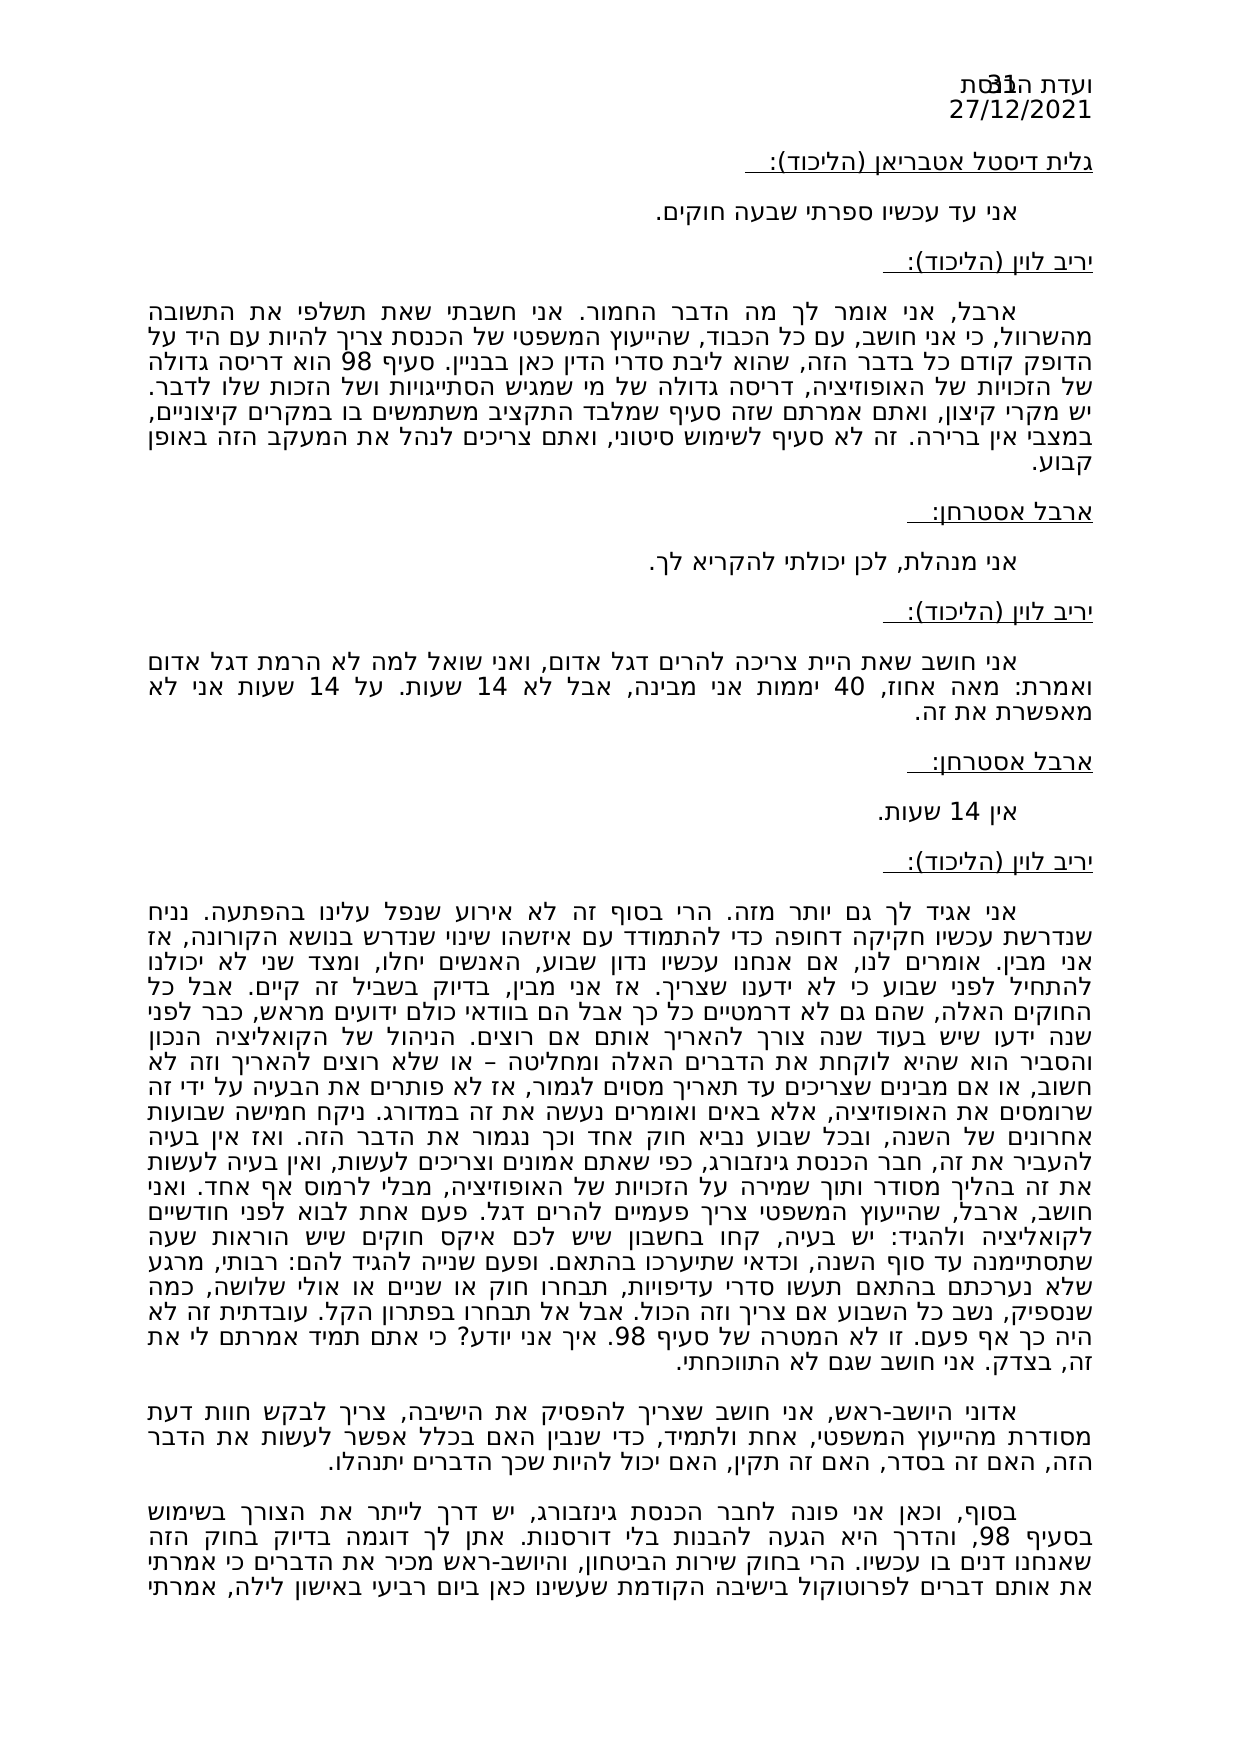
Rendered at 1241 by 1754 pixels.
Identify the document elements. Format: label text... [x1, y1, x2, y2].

text << דובר >> יריב לוין (הליכוד): << דובר >> [147, 850, 1093, 875]
text אני אגיד לך גם יותר מזה. הרי בסוף זה לא אירוע שנפל עלינו בהפתעה. נניח שנדרשת עכשיו חקיקה דחופה כדי להתמודד עם איזשהו שינוי שנדרש בנושא הקורונה, אז אני מבין. אומרים לנו, אם אנחנו עכשיו נדון שבוע, האנשים יחלו, ומצד שני לא יכולנו להתחיל לפני שבוע כי לא ידענו שצריך. אז אני מבין, בדיוק בשביל זה קיים. אבל כל החוקים האלה, שהם גם לא דרמטיים כל כך אבל הם בוודאי כולם ידועים מראש, כבר לפני שנה ידעו שיש בעוד שנה צורך להאריך אותם אם רוצים. הניהול של הקואליציה הנכון והסביר הוא שהיא לוקחת את הדברים האלה ומחליטה – או שלא רוצים להאריך וזה לא חשוב, או אם מבינים שצריכים עד תאריך מסוים לגמור, אז לא פותרים את הבעיה על ידי זה שרומסים את האופוזיציה, אלא באים ואומרים נעשה את זה במדורג. ניקח חמישה שבועות אחרונים של השנה, ובכל שבוע נביא חוק אחד וכך נגמור את הדבר הזה. ואז אין בעיה להעביר את זה, חבר הכנסת גינזבורג, כפי שאתם אמונים וצריכים לעשות, ואין בעיה לעשות את זה בהליך מסודר ותוך שמירה על הזכויות של האופוזיציה, מבלי לרמוס אף אחד. ואני חושב, ארבל, שהייעוץ המשפטי צריך פעמיים להרים דגל. פעם אחת לבוא לפני חודשיים לקואליציה ולהגיד: יש בעיה, קחו בחשבון שיש לכם איקס חוקים שיש הוראות שעה שתסתיימנה עד סוף השנה, וכדאי שתיערכו בהתאם. ופעם שנייה להגיד להם: רבותי, מרגע שלא נערכתם בהתאם תעשו סדרי עדיפויות, תבחרו חוק או שניים או אולי שלושה, כמה שנספיק, נשב כל השבוע אם צריך וזה הכול. אבל אל תבחרו בפתרון הקל. עובדתית זה לא היה כך אף פעם. זו לא המטרה של סעיף 98. איך אני יודע? כי אתם תמיד אמרתם לי את זה, בצדק. אני חושב שגם לא התווכחתי. [147, 900, 1093, 1375]
text אין 14 שעות. [147, 800, 1093, 825]
text אני חושב שאת היית צריכה להרים דגל אדום, ואני שואל למה לא הרמת דגל אדום ואמרת: מאה אחוז, 40 יממות אני מבינה, אבל לא 14 שעות. על 14 שעות אני לא מאפשרת את זה. [147, 650, 1093, 725]
text << דובר >> ארבל אסטרחן: << דובר >> [147, 500, 1093, 525]
text << דובר >> גלית דיסטל אטבריאן (הליכוד): << דובר >> [147, 150, 1093, 175]
text אני עד עכשיו ספרתי שבעה חוקים. [147, 200, 1093, 225]
text << דובר >> ארבל אסטרחן: << דובר >> [147, 750, 1093, 775]
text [147, 1500, 1093, 1600]
text אדוני היושב-ראש, אני חושב שצריך להפסיק את הישיבה, צריך לבקש חוות דעת מסודרת מהייעוץ המשפטי, אחת ולתמיד, כדי שנבין האם בכלל אפשר לעשות את הדבר הזה, האם זה בסדר, האם זה תקין, האם יכול להיות שכך הדברים יתנהלו. [147, 1400, 1093, 1475]
text ארבל, אני אומר לך מה הדבר החמור. אני חשבתי שאת תשלפי את התשובה מהשרוול, כי אני חושב, עם כל הכבוד, שהייעוץ המשפטי של הכנסת צריך להיות עם היד על הדופק קודם כל בדבר הזה, שהוא ליבת סדרי הדין כאן בבניין. סעיף 98 הוא דריסה גדולה של הזכויות של האופוזיציה, דריסה גדולה של מי שמגיש הסתייגויות ושל הזכות שלו לדבר. יש מקרי קיצון, ואתם אמרתם שזה סעיף שמלבד התקציב משתמשים בו במקרים קיצוניים, במצבי אין ברירה. זה לא סעיף לשימוש סיטוני, ואתם צריכים לנהל את המעקב הזה באופן קבוע. [147, 300, 1093, 475]
text אני מנהלת, לכן יכולתי להקריא לך. [147, 550, 1093, 575]
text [147, 250, 1093, 275]
text << דובר >> יריב לוין (הליכוד): << דובר >> [147, 600, 1093, 625]
